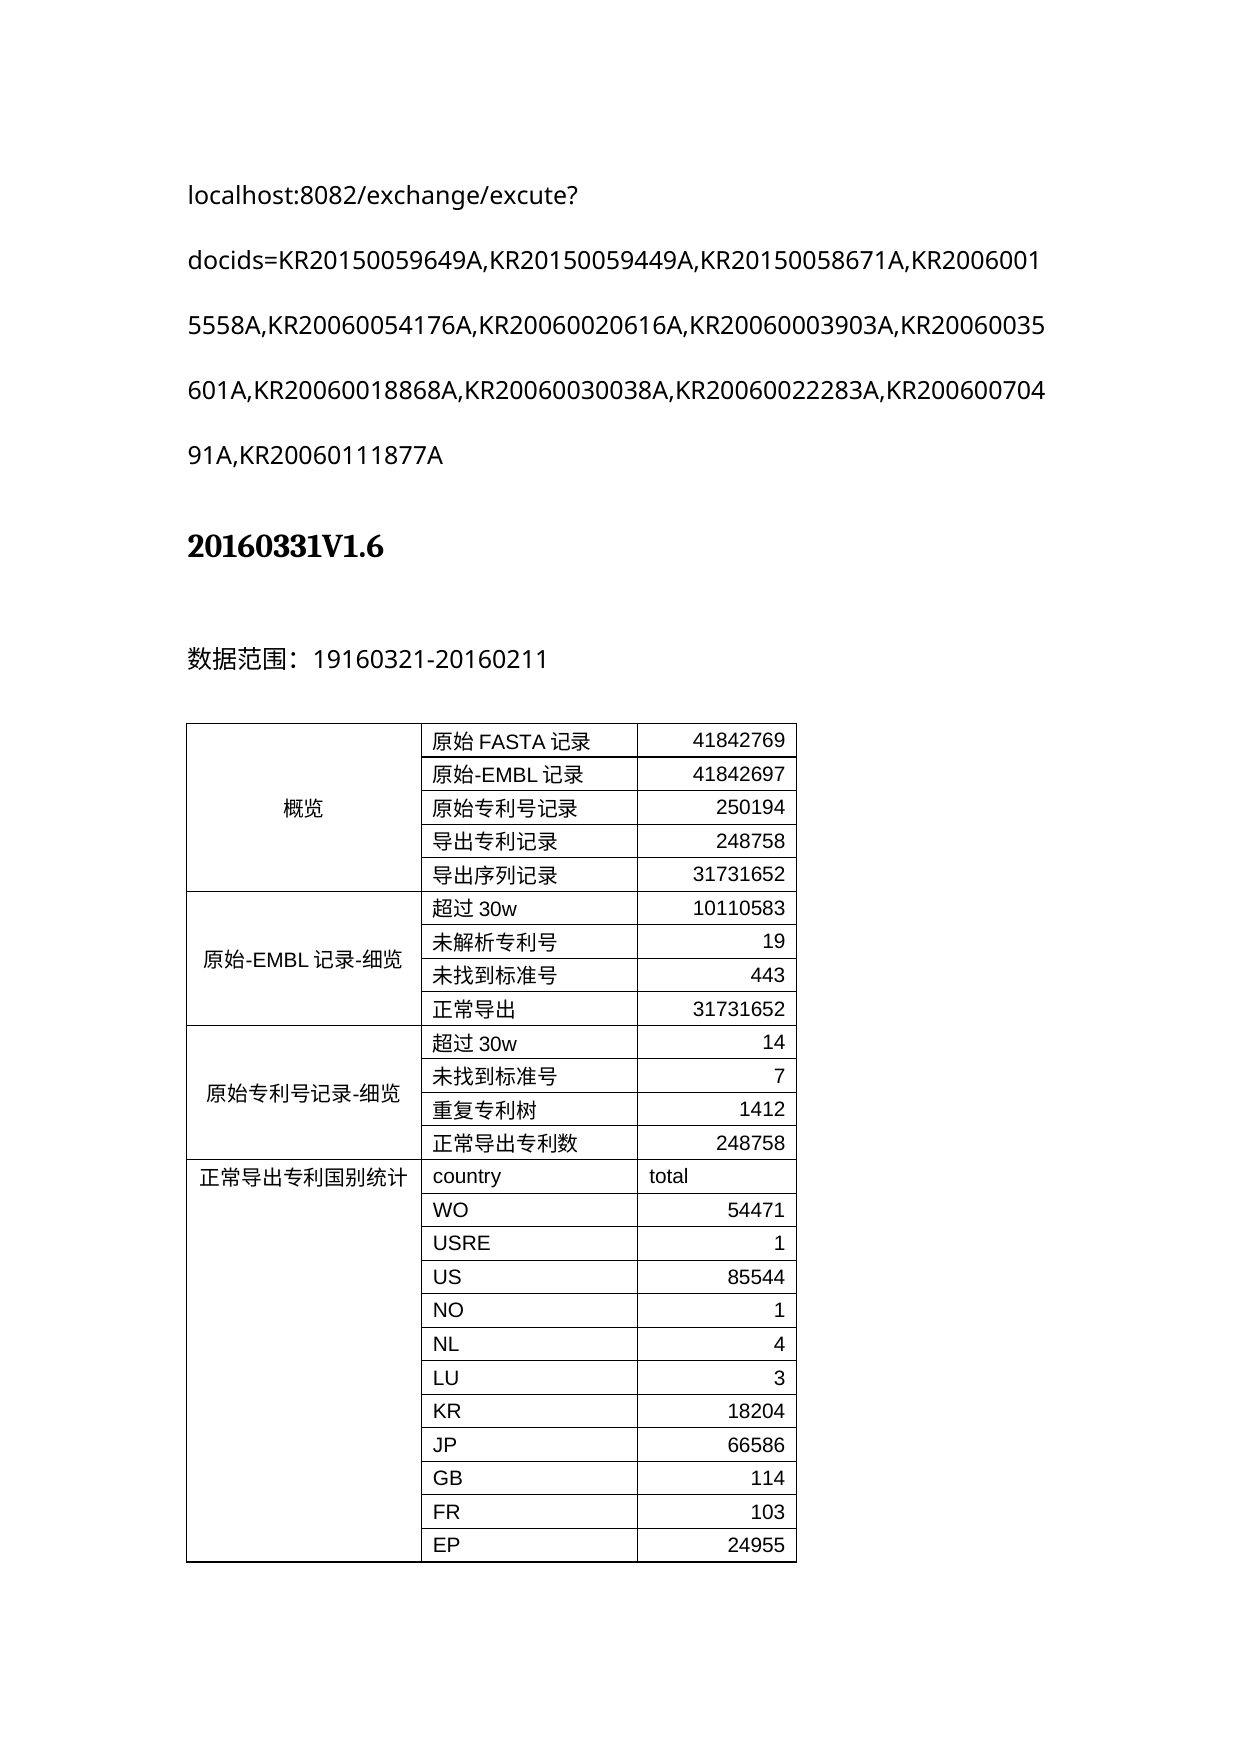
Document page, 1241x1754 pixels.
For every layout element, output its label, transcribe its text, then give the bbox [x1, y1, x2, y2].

table_cell 14 [638, 1026, 796, 1058]
table_cell 3 [638, 1361, 796, 1394]
table_cell 未找到标准号 [422, 959, 637, 991]
table_cell KR [422, 1395, 637, 1427]
table_cell 1412 [638, 1093, 796, 1125]
table_cell EP [422, 1529, 637, 1561]
table_cell 24955 [638, 1529, 796, 1561]
table_cell 原始-EMBL记录-细览 [187, 892, 421, 1025]
table_cell 18204 [638, 1395, 796, 1427]
table_cell 248758 [638, 1126, 796, 1159]
subtitle 20160331V1.6 [187, 514, 1053, 579]
table_cell 原始专利号记录-细览 [187, 1026, 421, 1159]
table_cell USRE [422, 1227, 637, 1259]
table_cell 重复专利树 [422, 1093, 637, 1125]
table_cell FR [422, 1495, 637, 1528]
table_header 概览 [187, 724, 421, 891]
table_cell JP [422, 1428, 637, 1461]
table_header 原始FASTA记录 [422, 724, 637, 756]
table_cell 原始专利号记录 [422, 791, 637, 823]
table_cell 超过30w [422, 892, 637, 924]
table_cell 未找到标准号 [422, 1059, 637, 1092]
table_cell 正常导出专利数 [422, 1126, 637, 1159]
table_cell 443 [638, 959, 796, 991]
table_header 41842769 [638, 724, 796, 756]
table_cell 7 [638, 1059, 796, 1092]
text 数据范围：19160321-20160211 [187, 625, 1053, 690]
table_cell 85544 [638, 1261, 796, 1293]
table_cell NL [422, 1328, 637, 1360]
table_cell NO [422, 1294, 637, 1327]
table_cell 导出专利记录 [422, 825, 637, 857]
table_cell 1 [638, 1227, 796, 1259]
text localhost:8082/exchange/excute?docids=KR20150059649A,KR20150059449A,KR20150058671A,KR20060015558A,KR20060054176A,KR20060020616A,KR20060003903A,KR20060035601A,KR20060018868A,KR20060030038A,KR20060022283A,KR20060070491A,KR20060111877A [187, 162, 1053, 487]
table_cell 正常导出 [422, 992, 637, 1025]
table_cell 1 [638, 1294, 796, 1327]
table_cell 31731652 [638, 992, 796, 1025]
table_cell total [638, 1160, 796, 1192]
table_cell 103 [638, 1495, 796, 1528]
table_cell 未解析专利号 [422, 925, 637, 958]
table_cell 4 [638, 1328, 796, 1360]
table_cell 超过30w [422, 1026, 637, 1058]
table_cell LU [422, 1361, 637, 1394]
table_cell 31731652 [638, 858, 796, 891]
table_cell 原始-EMBL记录 [422, 758, 637, 790]
table_cell 导出序列记录 [422, 858, 637, 891]
table_cell 正常导出专利国别统计 [187, 1160, 421, 1561]
table_cell GB [422, 1462, 637, 1494]
table_cell 250194 [638, 791, 796, 823]
table_cell country [422, 1160, 637, 1192]
table_cell 66586 [638, 1428, 796, 1461]
table_cell 19 [638, 925, 796, 958]
table_cell 54471 [638, 1194, 796, 1226]
table_cell 41842697 [638, 758, 796, 790]
table_cell 114 [638, 1462, 796, 1494]
table_cell WO [422, 1194, 637, 1226]
table_cell 10110583 [638, 892, 796, 924]
table_cell US [422, 1261, 637, 1293]
table_cell 248758 [638, 825, 796, 857]
